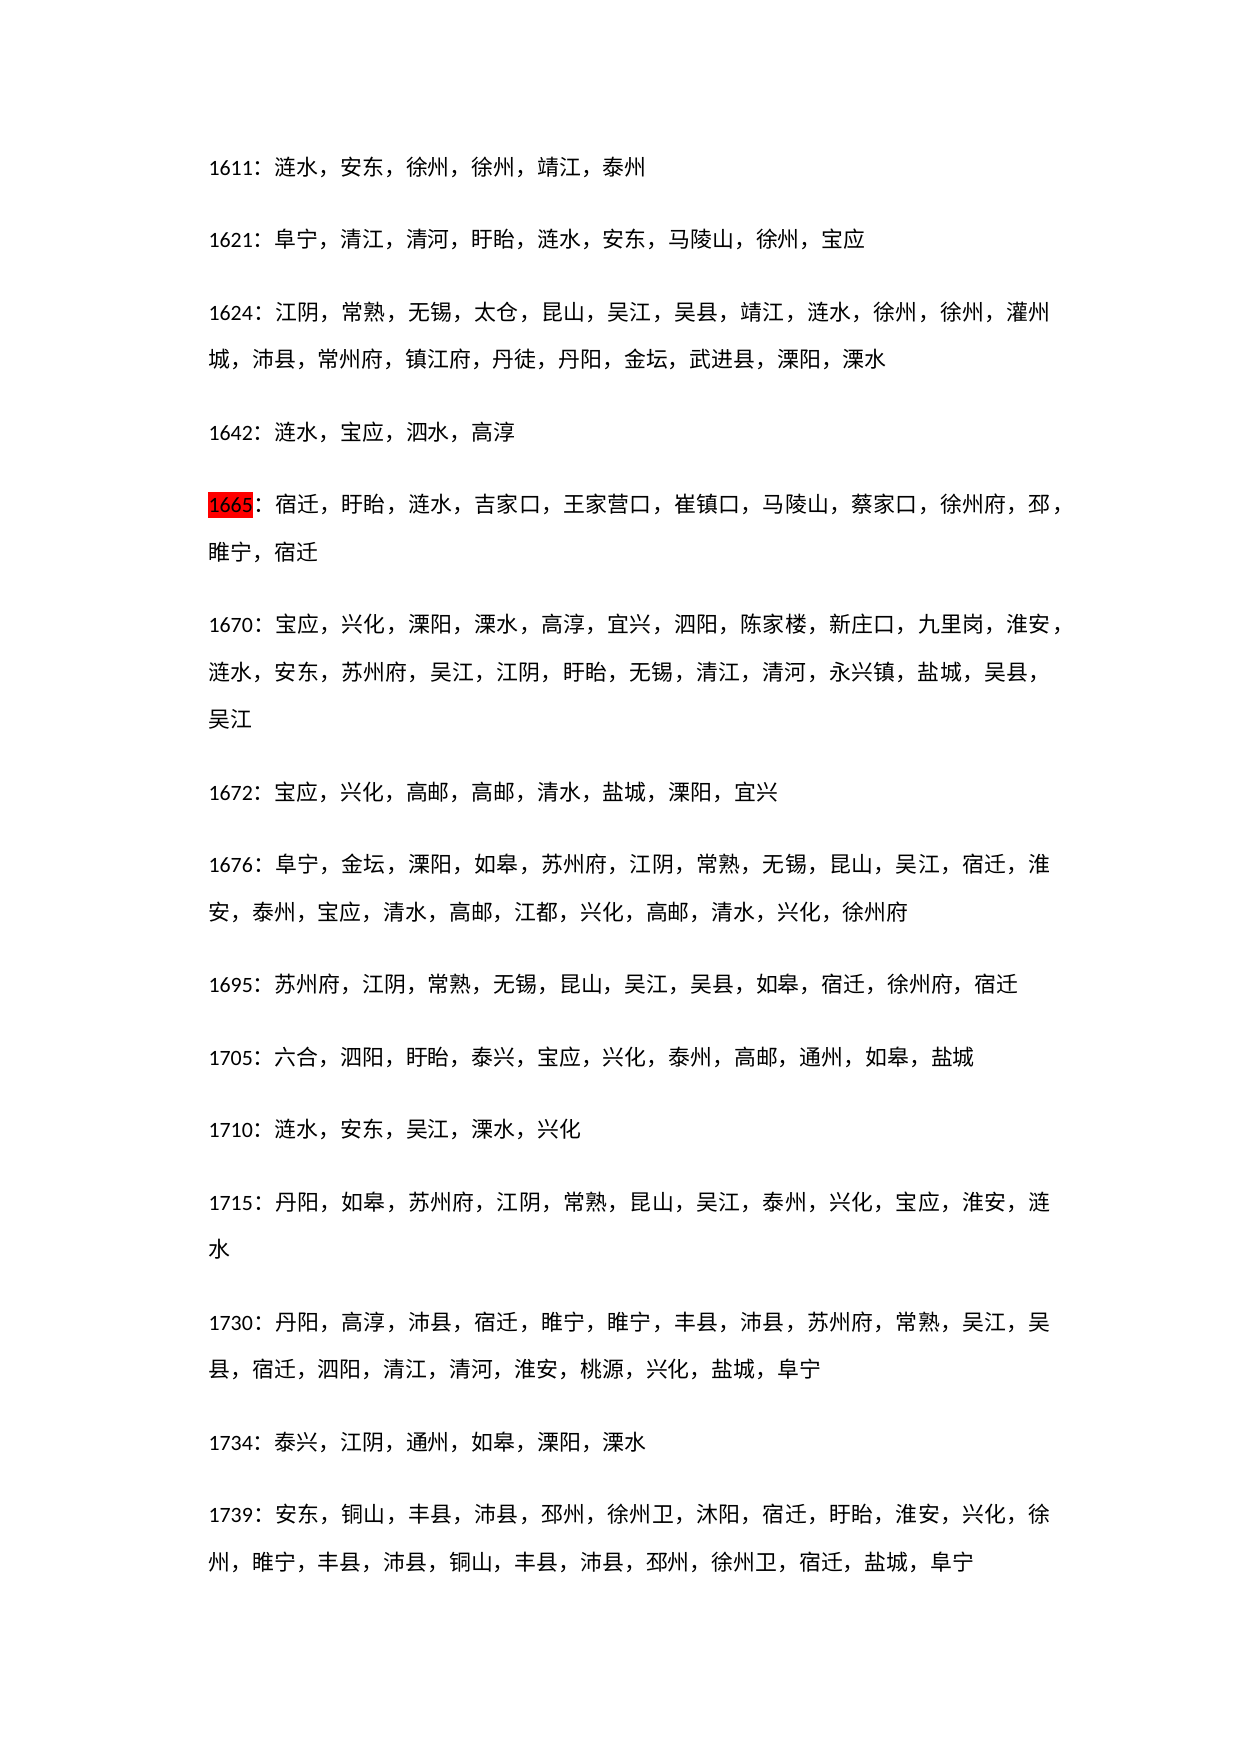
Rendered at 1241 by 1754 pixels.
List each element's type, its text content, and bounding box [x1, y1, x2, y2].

text 1672：宝应，兴化，高邮，高邮，清水，盐城，溧阳，宜兴 [208, 775, 1053, 807]
text 1695：苏州府，江阴，常熟，无锡，昆山，吴江，吴县，如皋，宿迁，徐州府，宿迁 [208, 967, 1053, 999]
text 1670：宝应，兴化，溧阳，溧水，高淳，宜兴，泗阳，陈家楼，新庄口，九里岗，淮安，涟水，安东，苏州府，吴江，江阴，盱眙，无锡，清江，清河，永兴镇，盐城，吴县，吴江 [208, 607, 1053, 734]
text 1621：阜宁，清江，清河，盱眙，涟水，安东，马陵山，徐州，宝应 [208, 222, 1053, 254]
text 1734：泰兴，江阴，通州，如皋，溧阳，溧水 [208, 1425, 1053, 1457]
text 1676：阜宁，金坛，溧阳，如皋，苏州府，江阴，常熟，无锡，昆山，吴江，宿迁，淮安，泰州，宝应，清水，高邮，江都，兴化，高邮，清水，兴化，徐州府 [208, 847, 1053, 927]
text 1715：丹阳，如皋，苏州府，江阴，常熟，昆山，吴江，泰州，兴化，宝应，淮安，涟水 [208, 1185, 1053, 1264]
text 1611：涟水，安东，徐州，徐州，靖江，泰州 [208, 150, 1053, 182]
text 1665：宿迁，盱眙，涟水，吉家口，王家营口，崔镇口，马陵山，蔡家口，徐州府，邳，睢宁，宿迁 [208, 487, 1053, 567]
text 1705：六合，泗阳，盱眙，泰兴，宝应，兴化，泰州，高邮，通州，如皋，盐城 [208, 1040, 1053, 1072]
text 1642：涟水，宝应，泗水，高淳 [208, 415, 1053, 447]
text 1739：安东，铜山，丰县，沛县，邳州，徐州卫，沐阳，宿迁，盱眙，淮安，兴化，徐州，睢宁，丰县，沛县，铜山，丰县，沛县，邳州，徐州卫，宿迁，盐城，阜宁 [208, 1497, 1053, 1577]
text 1710：涟水，安东，吴江，溧水，兴化 [208, 1112, 1053, 1144]
text 1730：丹阳，高淳，沛县，宿迁，睢宁，睢宁，丰县，沛县，苏州府，常熟，吴江，吴县，宿迁，泗阳，清江，清河，淮安，桃源，兴化，盐城，阜宁 [208, 1305, 1053, 1384]
text 1624：江阴，常熟，无锡，太仓，昆山，吴江，吴县，靖江，涟水，徐州，徐州，灌州城，沛县，常州府，镇江府，丹徒，丹阳，金坛，武进县，溧阳，溧水 [208, 295, 1053, 374]
